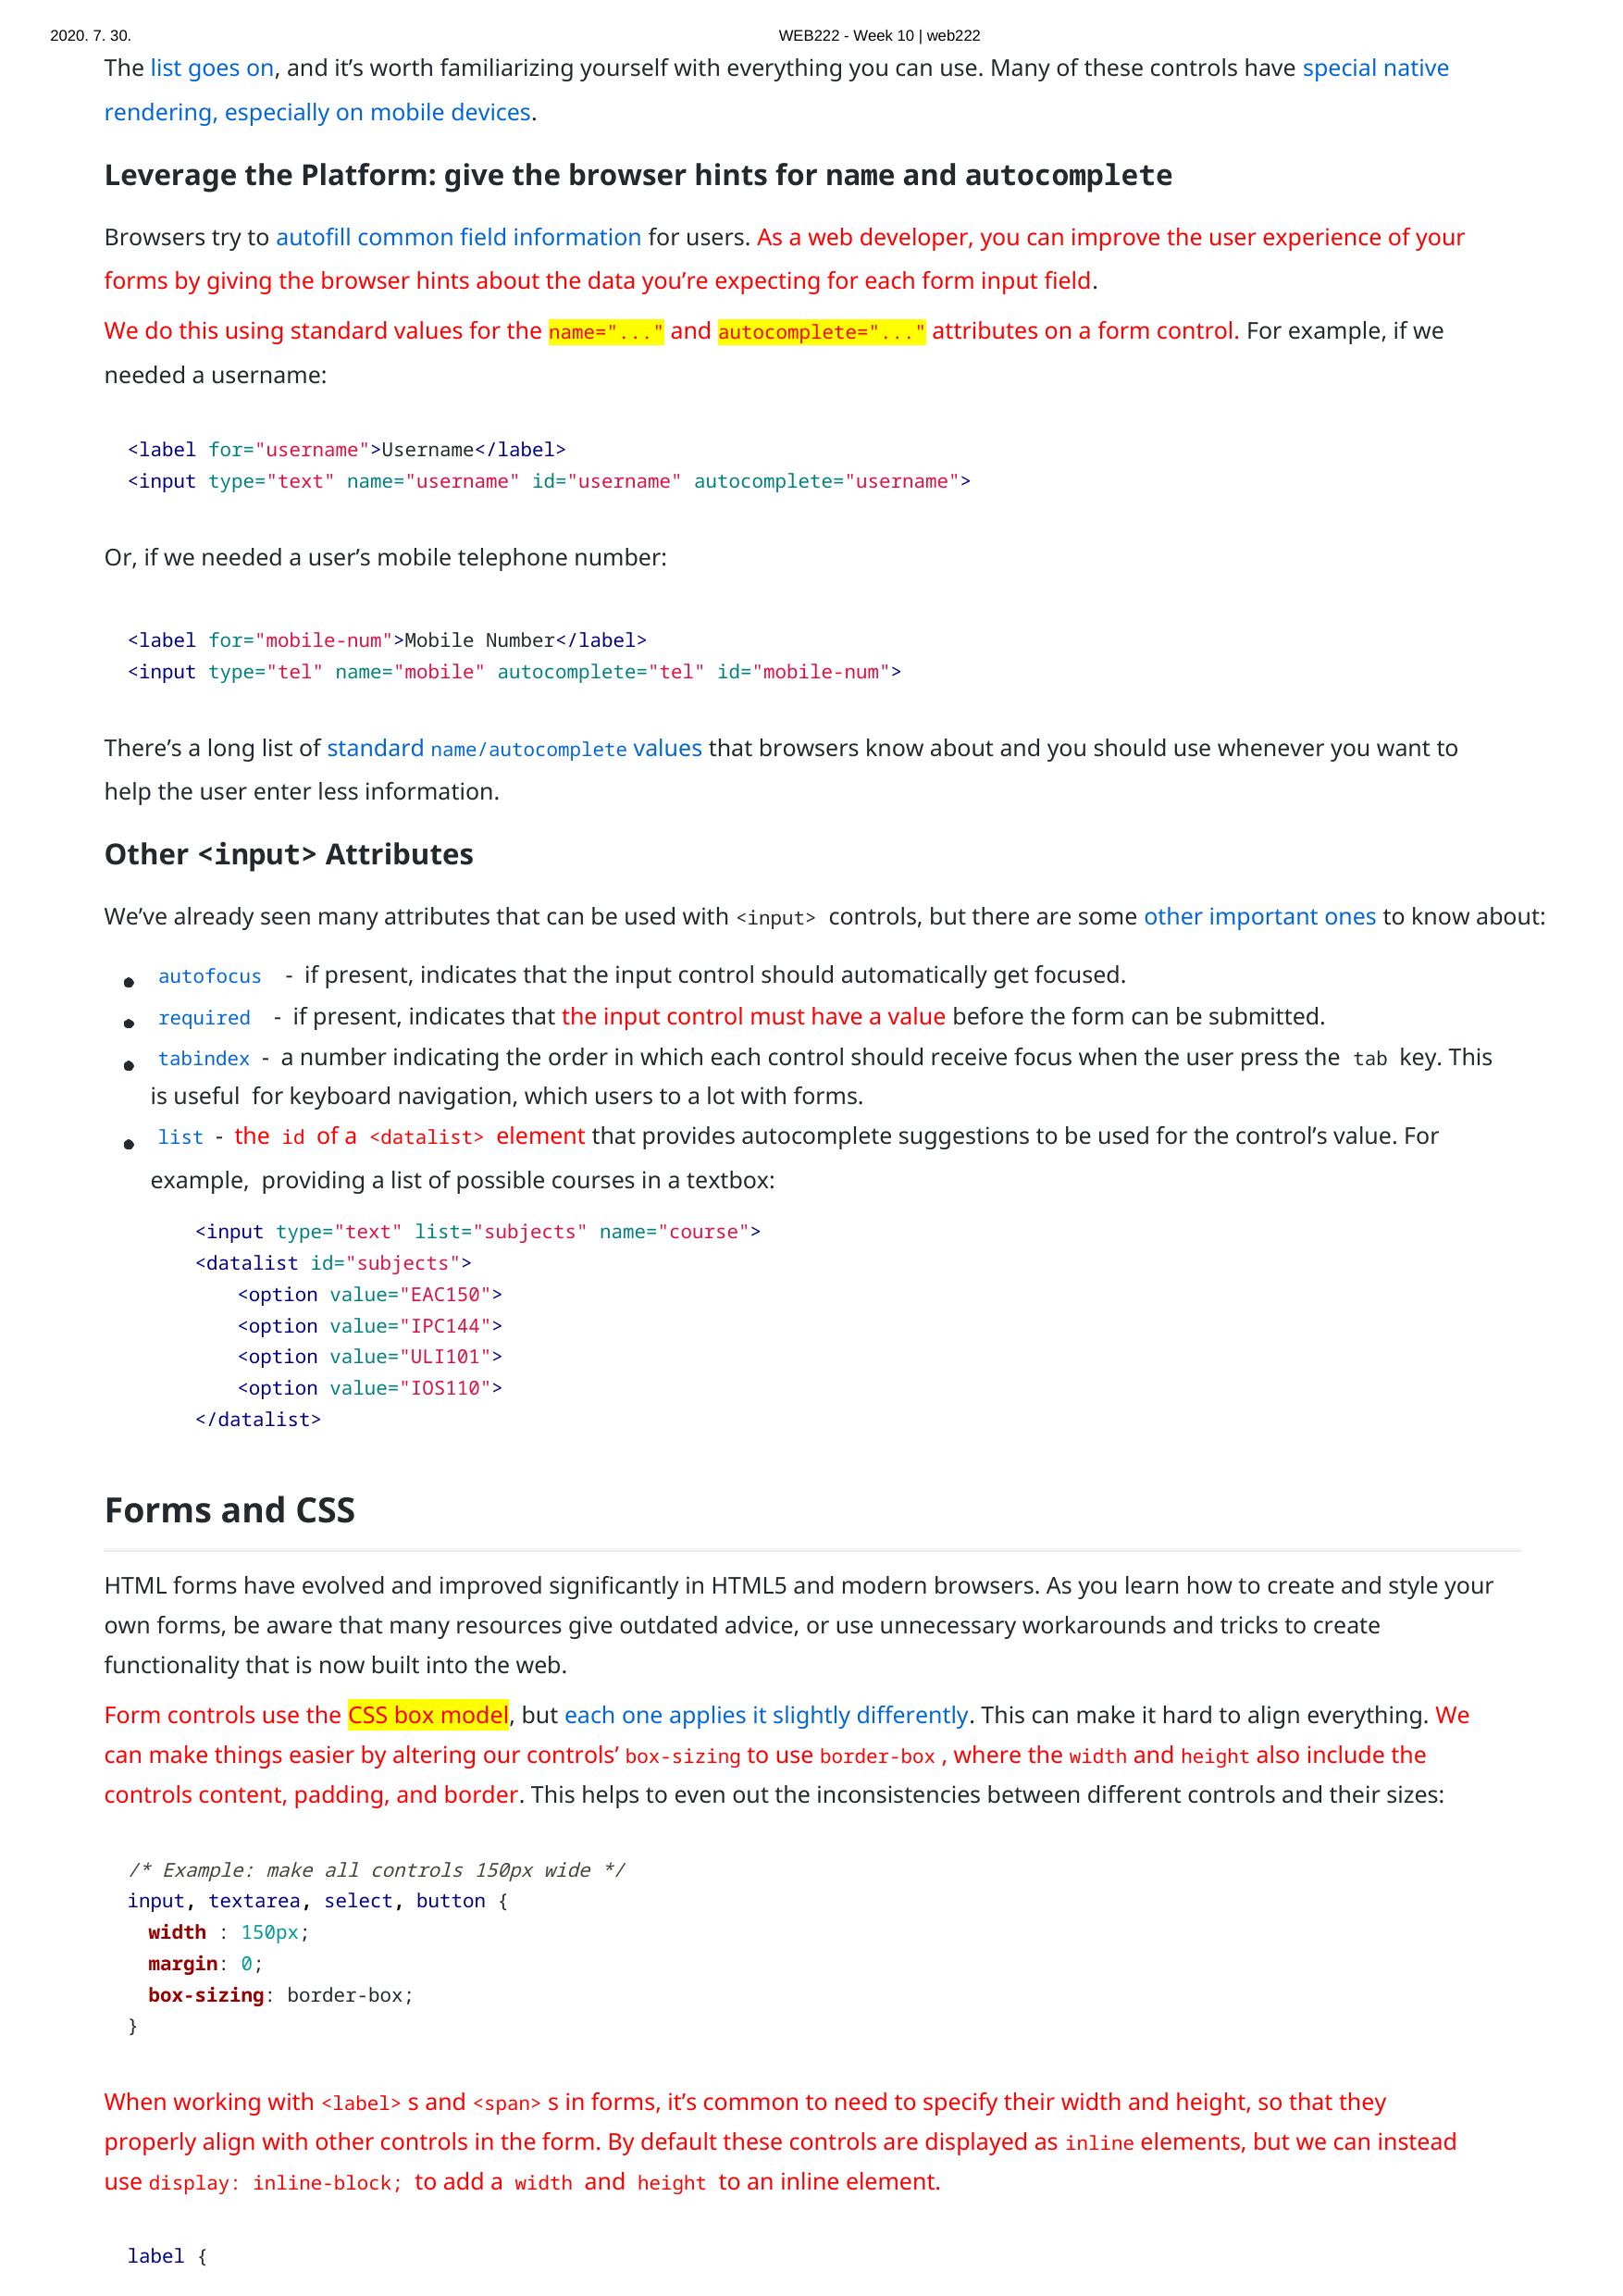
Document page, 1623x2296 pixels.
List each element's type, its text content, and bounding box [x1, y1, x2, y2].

text <input type="text" list="subjects" name="course"> [194, 1218, 1573, 1245]
text Other <input> Attributes [104, 834, 1573, 874]
text <option value="ULI101"> [237, 1343, 1573, 1370]
text <option value="IPC144"> [237, 1312, 1573, 1338]
text /* Example: make all controls 150px wide */ [127, 1856, 1573, 1882]
text margin: 0; [148, 1950, 1573, 1977]
text required - if present, indicates that the input control must have a value before the form can be submitted. [158, 1000, 1573, 1031]
text label { [127, 2242, 1573, 2269]
picture [104, 1548, 1522, 1552]
text box-sizing: border-box; [148, 1981, 1573, 2007]
picture [121, 1017, 135, 1030]
text <option value="EAC150"> [237, 1281, 1573, 1307]
text width : 150px; [148, 1918, 1573, 1945]
text Browsers try to autofill common field information for users. As a web developer, you can improve the user experience of your forms by giving the browser hints about the data you’re expecting for each form input field. [104, 220, 1475, 296]
text <datalist id="subjects"> [194, 1249, 1573, 1276]
text There’s a long list of standard name/autocomplete values that browsers know about and you should use whenever you want to help the user enter less information. [104, 731, 1481, 807]
picture [121, 1137, 135, 1151]
text tabindex - a number indicating the order in which each control should receive focus when the user press the tab key. This is useful for keyboard navigation, which users to a lot with forms. [150, 1041, 1502, 1111]
text Form controls use the CSS box model, but each one applies it slightly differently. This can make it hard to align everything. We can make things easier by altering our controls’ box-sizing to use border-box , where the width and height also include the controls content, padding, and border. This helps to even out the inconsistencies between different controls and their sizes: [104, 1699, 1492, 1810]
text <input type="text" name="username" id="username" autocomplete="username"> [127, 467, 1573, 494]
text autofocus - if present, indicates that the input control should automatically get focused. [158, 959, 1573, 990]
text 2020. 7. 30. WEB222 - Week 10 | web222 [50, 27, 1573, 44]
text Leverage the Platform: give the browser hints for name and autocomplete [104, 155, 1573, 193]
text We do this using standard values for the name="..." and autocomplete="..." attributes on a form control. For example, if we needed a username: [104, 315, 1490, 391]
text <input type="tel" name="mobile" autocomplete="tel" id="mobile-num"> [127, 658, 1573, 684]
picture [121, 975, 135, 989]
text When working with <label> s and <span> s in forms, it’s common to need to specify their width and height, so that they properly align with other controls in the form. By default these controls are displayed as inline elements, but we can instead use display: inline-block; to add a width and height to an inline element. [104, 2086, 1479, 2196]
text } [127, 2012, 1573, 2039]
picture [121, 1059, 135, 1073]
text <label for="mobile-num">Mobile Number</label> [127, 627, 1573, 653]
text The list goes on, and it’s worth familiarizing yourself with everything you can use. Many of these controls have special native rendering, especially on mobile devices. [104, 52, 1477, 128]
text <label for="username">Username</label> [127, 436, 1573, 463]
text We’ve already seen many attributes that can be used with <input> controls, but there are some other important ones to know about: [104, 900, 1573, 932]
text Or, if we needed a user’s mobile telephone number: [104, 540, 1573, 572]
text Forms and CSS [104, 1485, 1573, 1533]
text HTML forms have evolved and improved significantly in HTML5 and modern browsers. As you learn how to create and style your own forms, be aware that many resources give outdated advice, or use unnecessary workarounds and tricks to create functionality that is now built into the web. [104, 1570, 1496, 1681]
text input, textarea, select, button { [127, 1887, 1573, 1914]
text list - the id of a <datalist> element that provides autocomplete suggestions to be used for the control’s value. For example, providing a list of possible courses in a textbox: [150, 1120, 1470, 1196]
text </datalist> [194, 1406, 1573, 1432]
text <option value="IOS110"> [237, 1374, 1573, 1401]
